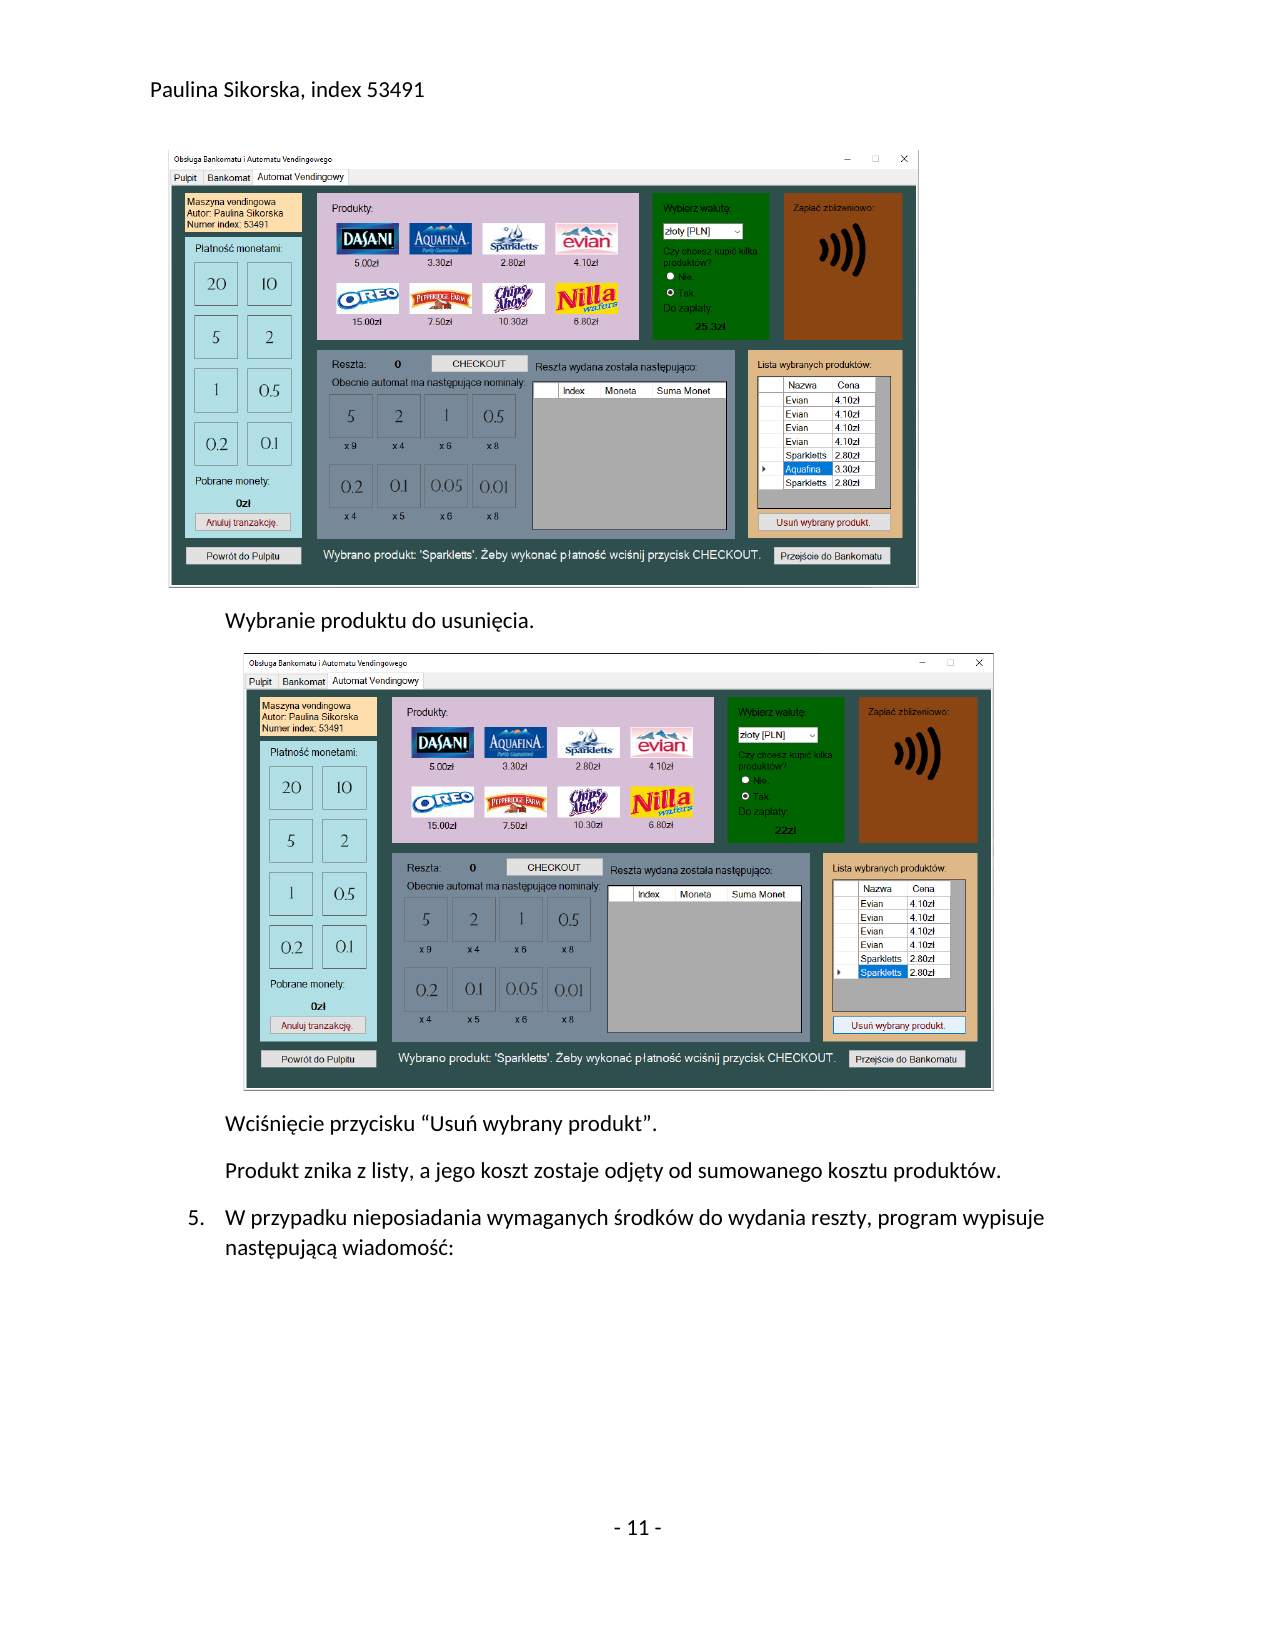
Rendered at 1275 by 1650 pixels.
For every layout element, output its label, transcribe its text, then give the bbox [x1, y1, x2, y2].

text Wybranie produktu do usunięcia. [150, 606, 1125, 634]
text Wciśnięcie przycisku “Usuń wybrany produkt”. [150, 1109, 1125, 1138]
list W przypadku nieposiadania wymaganych środków do wydania reszty, program wypisuje następującą wiadomość: [187, 1203, 1125, 1262]
text Produkt znika z listy, a jego koszt zostaje odjęty od sumowanego kosztu produktów. [150, 1156, 1125, 1184]
